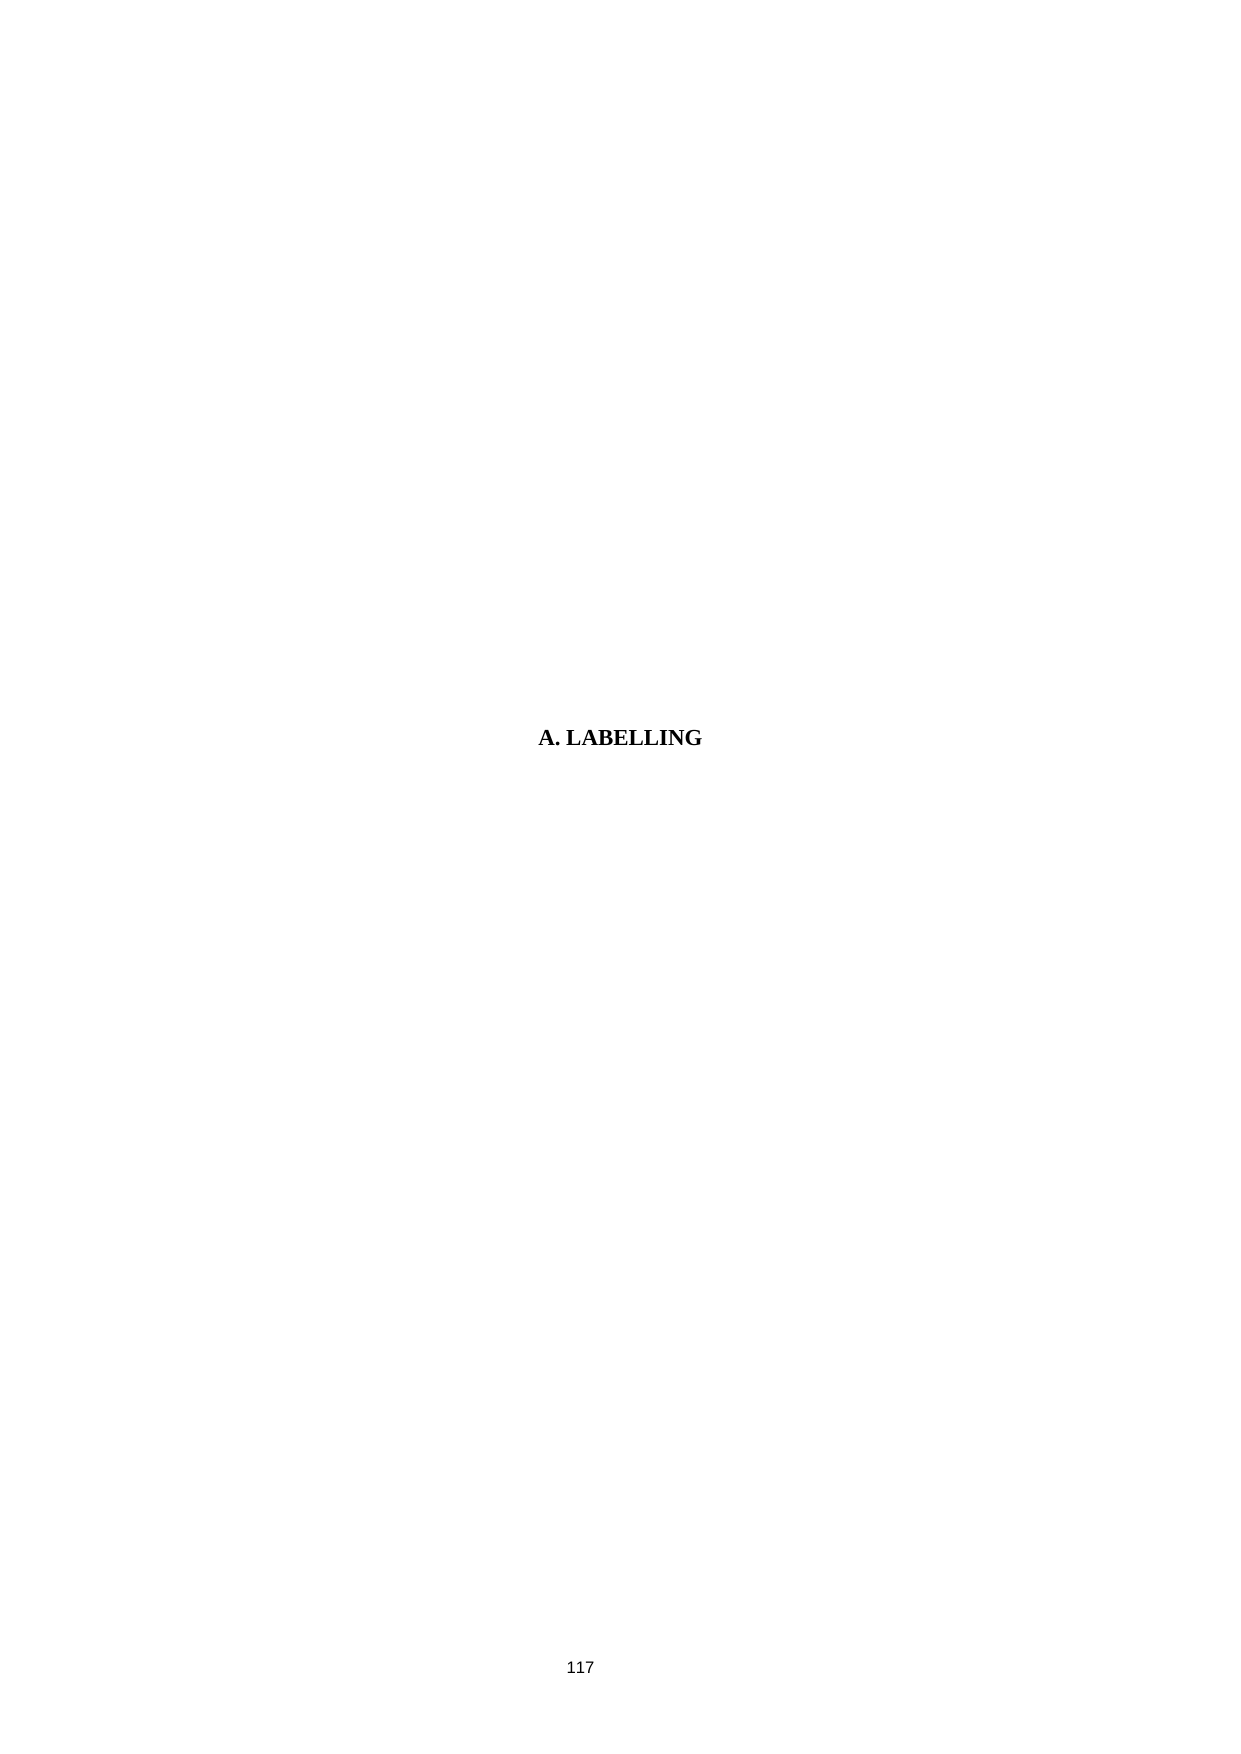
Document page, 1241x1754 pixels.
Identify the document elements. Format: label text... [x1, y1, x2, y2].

text A. LaBELLING [148, 724, 1092, 751]
